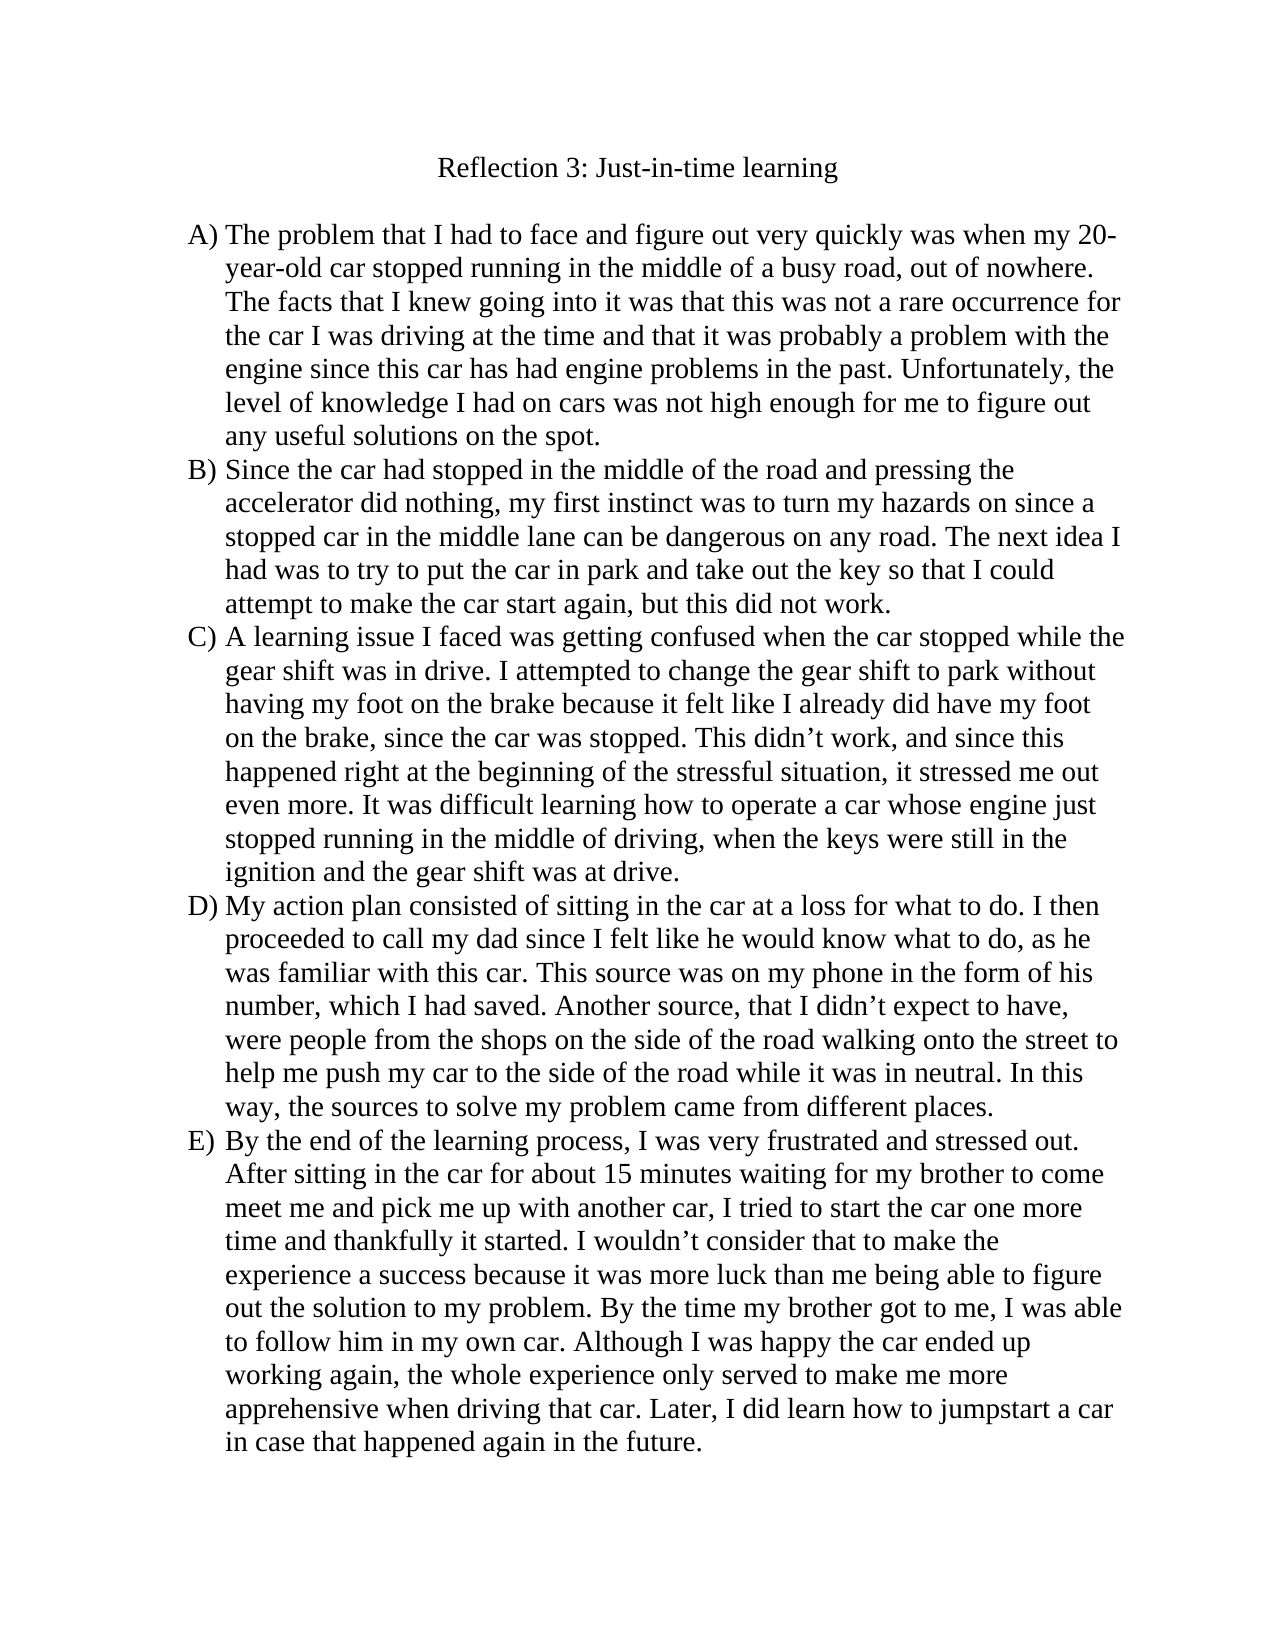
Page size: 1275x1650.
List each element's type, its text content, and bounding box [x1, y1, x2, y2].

list A learning issue I faced was getting confused when the car stopped while the gear shift was in drive. I attempted to change the gear shift to park without having my foot on the brake because it felt like I already did have my foot on the brake, since the car was stopped. This didn’t work, and since this happened right at the beginning of the stressful situation, it stressed me out even more. It was difficult learning how to operate a car whose engine just stopped running in the middle of driving, when the keys were still in the ignition and the gear shift was at drive. [187, 619, 1125, 888]
list Since the car had stopped in the middle of the road and pressing the accelerator did nothing, my first instinct was to turn my hazards on since a stopped car in the middle lane can be dangerous on any road. The next idea I had was to try to put the car in park and take out the key so that I could attempt to make the car start again, but this did not work. [187, 452, 1125, 619]
list By the end of the learning process, I was very frustrated and stressed out. After sitting in the car for about 15 minutes waiting for my brother to come meet me and pick me up with another car, I tried to start the car one more time and thankfully it started. I wouldn’t consider that to make the experience a success because it was more luck than me being able to figure out the solution to my problem. By the time my brother got to me, I was able to follow him in my own car. Although I was happy the car ended up working again, the whole experience only served to make me more apprehensive when driving that car. Later, I did learn how to jumpstart a car in case that happened again in the future. [187, 1123, 1125, 1458]
text Reflection 3: Just-in-time learning [150, 150, 1125, 183]
list My action plan consisted of sitting in the car at a loss for what to do. I then proceeded to call my dad since I felt like he would know what to do, as he was familiar with this car. This source was on my phone in the form of his number, which I had saved. Another source, that I didn’t expect to have, were people from the shops on the side of the road walking onto the street to help me push my car to the side of the road while it was in neutral. In this way, the sources to solve my problem came from different places. [187, 888, 1125, 1123]
list The problem that I had to face and figure out very quickly was when my 20-year-old car stopped running in the middle of a busy road, out of nowhere. The facts that I knew going into it was that this was not a rare occurrence for the car I was driving at the time and that it was probably a problem with the engine since this car has had engine problems in the past. Unfortunately, the level of knowledge I had on cars was not high enough for me to figure out any useful solutions on the spot. [187, 217, 1125, 452]
